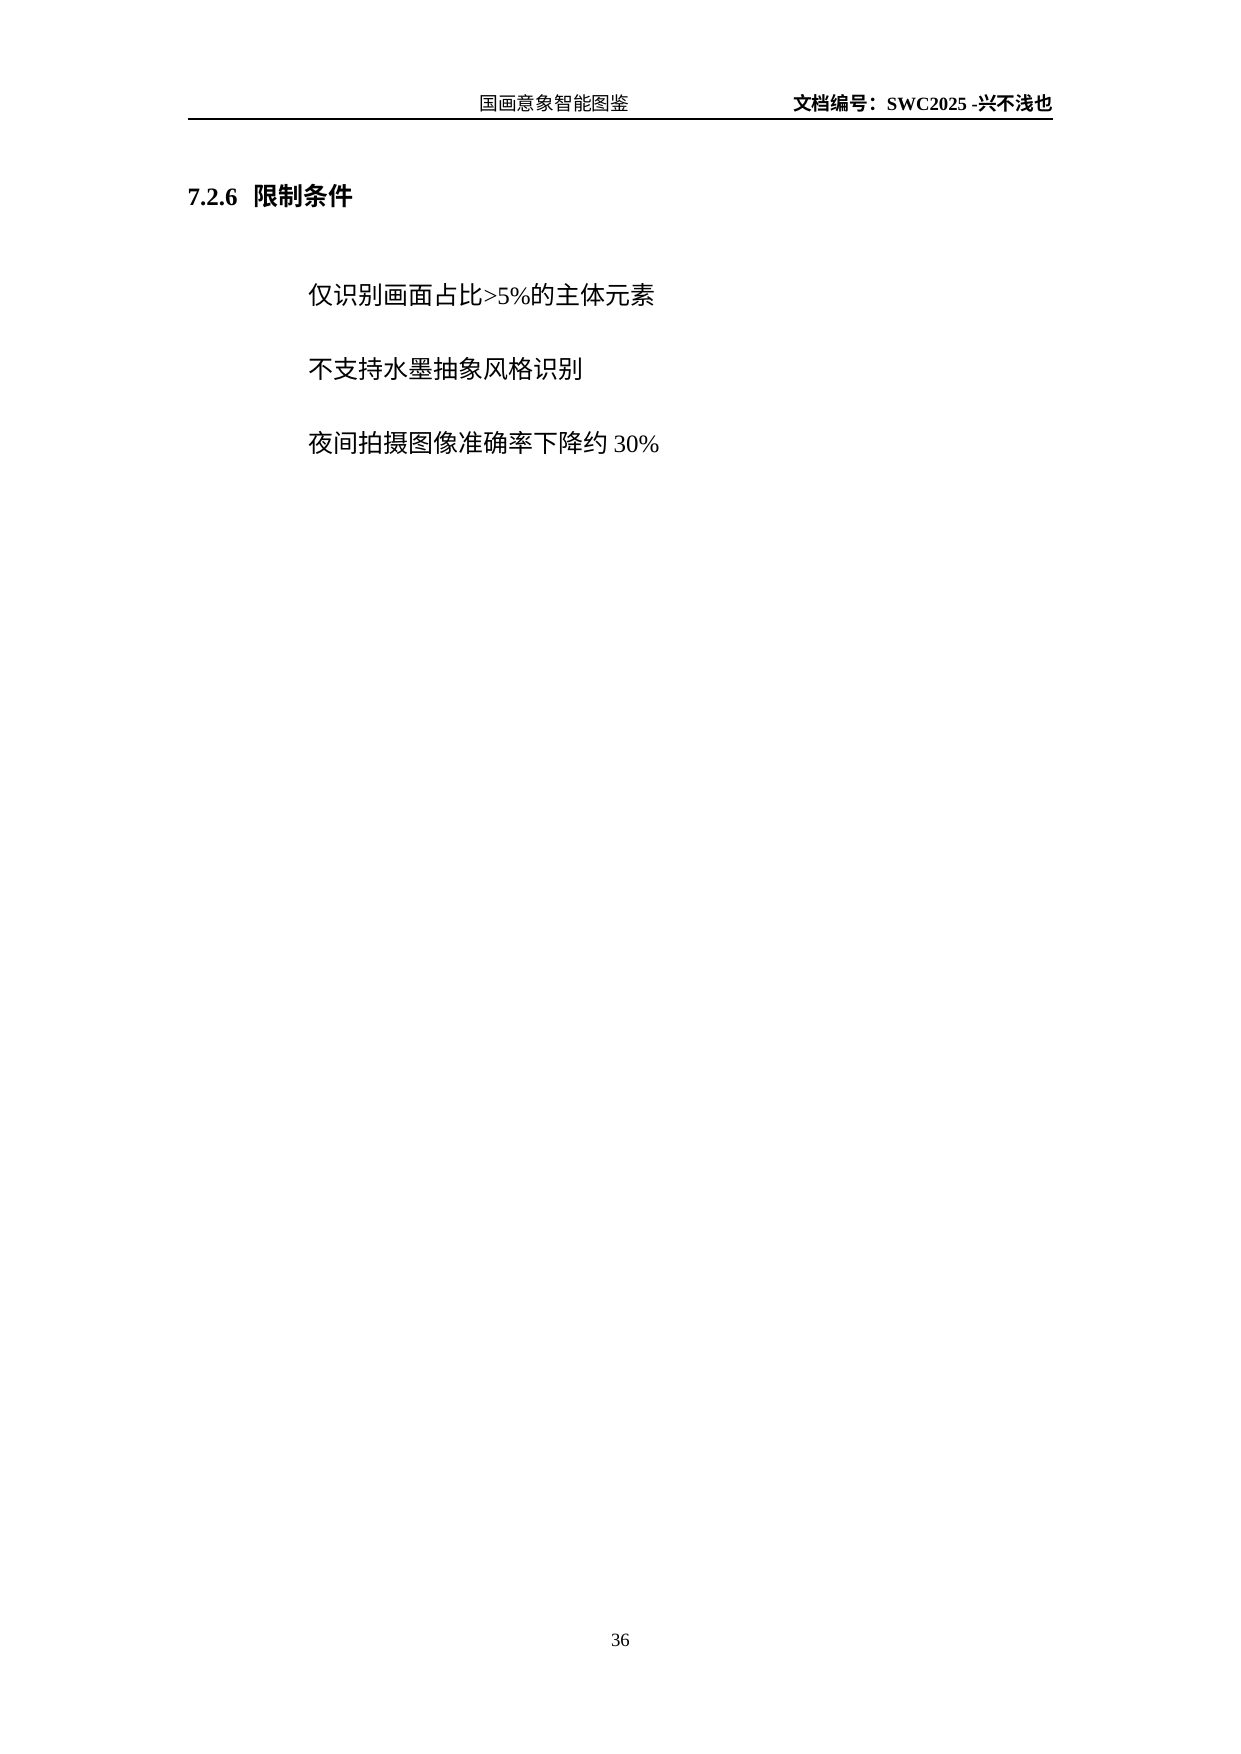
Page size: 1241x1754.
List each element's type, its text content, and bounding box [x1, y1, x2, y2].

text 夜间拍摄图像准确率下降约30% [187, 409, 1053, 474]
text 不支持水墨抽象风格识别 [187, 335, 1053, 400]
subtitle 限制条件 [187, 162, 1053, 227]
text 仅识别画面占比>5%的主体元素 [187, 261, 1053, 326]
